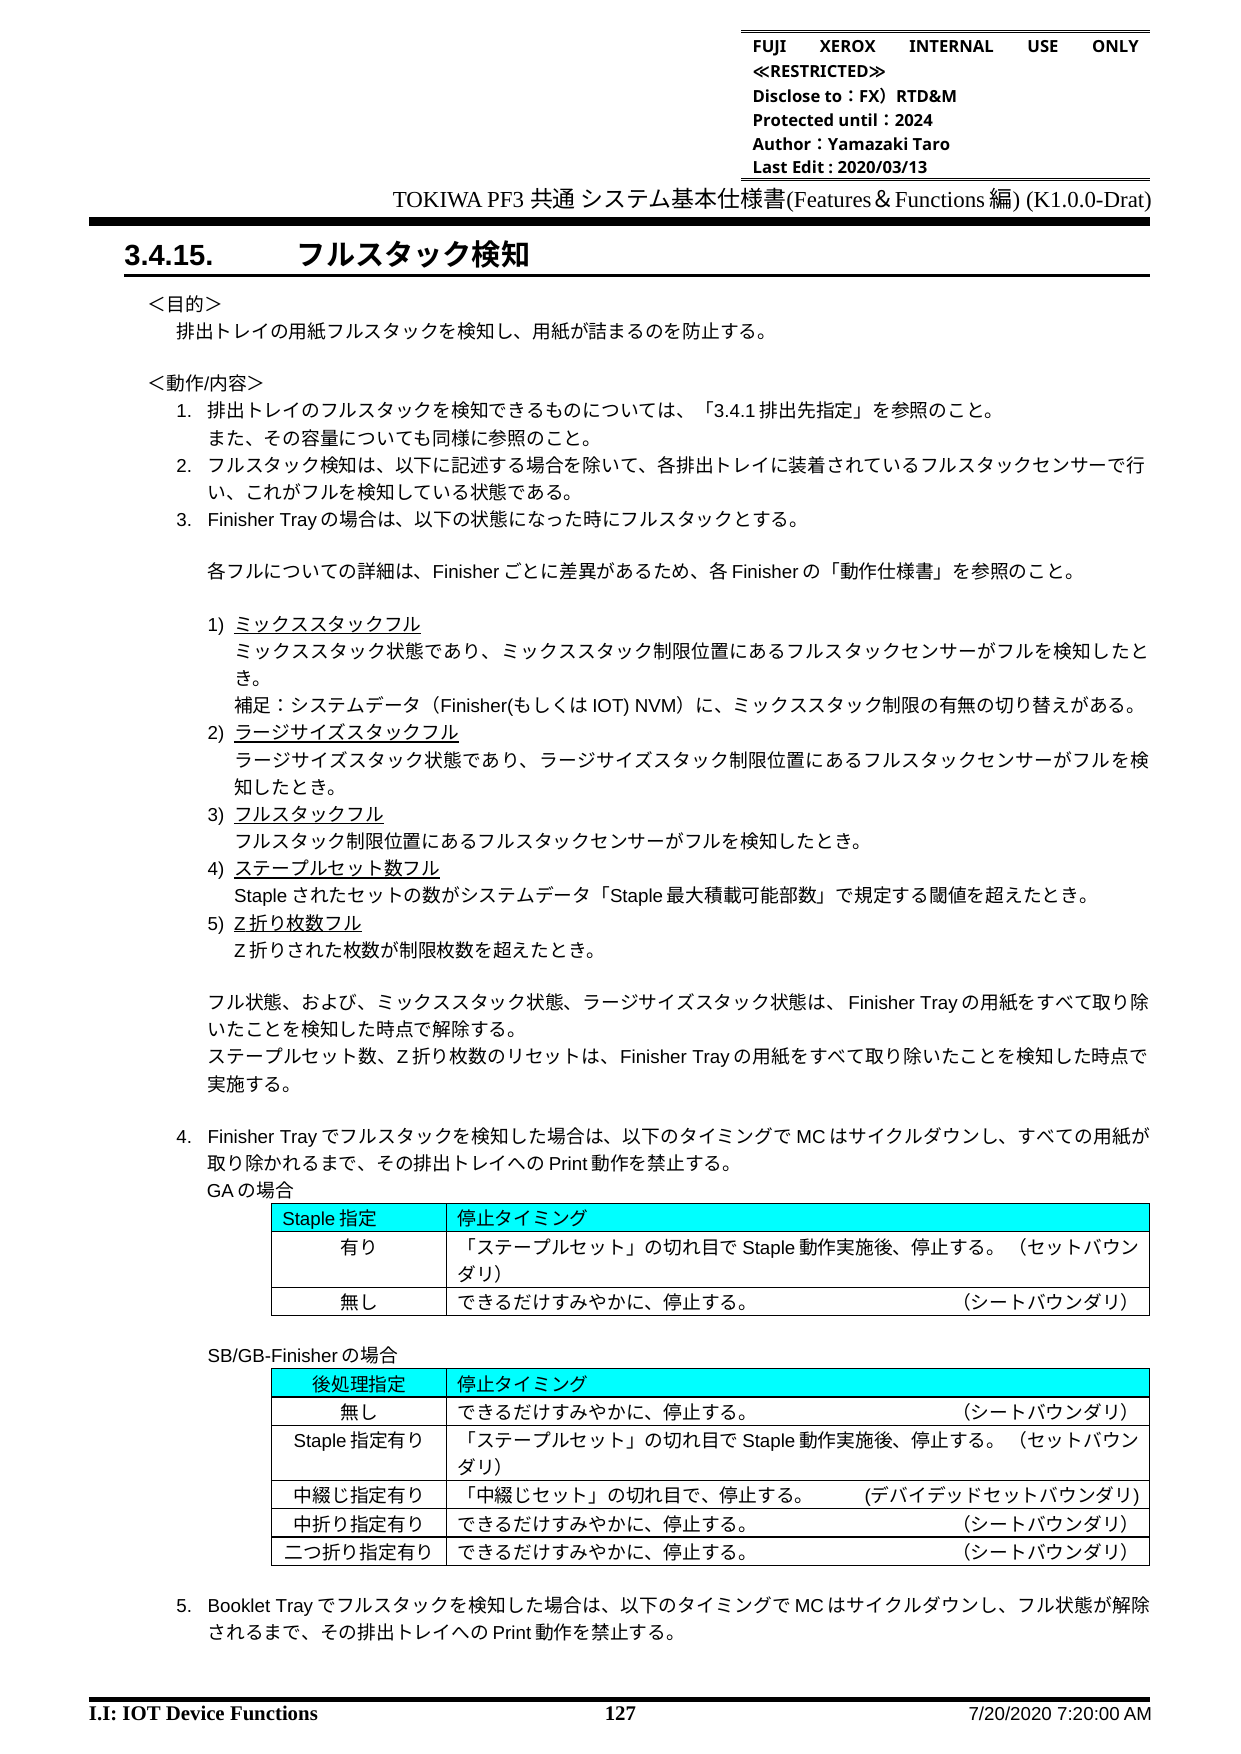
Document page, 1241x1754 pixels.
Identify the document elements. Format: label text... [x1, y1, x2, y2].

list フルスタック検知は、以下に記述する場合を除いて、各排出トレイに装着されているフルスタックセンサーで行い、これがフルを検知している状態である。 [176, 451, 1150, 505]
text 排出トレイの用紙フルスタックを検知し、用紙が詰まるのを防止する。 [176, 317, 1150, 344]
list ミックススタックフル ミックススタック状態であり、ミックススタック制限位置にあるフルスタックセンサーがフルを検知したとき。 補足：システムデータ（Finisher(もしくはIOT) NVM）に、ミックススタック制限の有無の切り替えがある。 [207, 609, 1150, 718]
list ステープルセット数フル Stapleされたセットの数がシステムデータ「Staple最大積載可能部数」で規定する閾値を超えたとき。 [207, 854, 1150, 908]
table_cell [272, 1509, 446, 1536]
text 各フルについての詳細は、Finisherごとに差異があるため、各Finisherの「動作仕様書」を参照のこと。 [207, 557, 1150, 584]
text SB/GB-Finisherの場合 [207, 1341, 1150, 1368]
list 排出トレイのフルスタックを検知できるものについては、「3.4.1 排出先指定」を参照のこと。 また、その容量についても同様に参照のこと。 [176, 396, 1150, 451]
text ＜動作/内容＞ [148, 369, 1150, 396]
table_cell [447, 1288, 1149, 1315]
list Booklet Trayでフルスタックを検知した場合は、以下のタイミングでMCはサイクルダウンし、フル状態が解除されるまで、その排出トレイへのPrint動作を禁止する。 [176, 1591, 1150, 1645]
list Finisher Trayの場合は、以下の状態になった時にフルスタックとする。 [176, 505, 1150, 532]
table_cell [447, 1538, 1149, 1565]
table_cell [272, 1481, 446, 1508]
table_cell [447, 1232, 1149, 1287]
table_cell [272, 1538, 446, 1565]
list Z折り枚数フル Z折りされた枚数が制限枚数を超えたとき。 [207, 908, 1150, 963]
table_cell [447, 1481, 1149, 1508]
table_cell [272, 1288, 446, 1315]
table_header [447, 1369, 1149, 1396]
text フル状態、および、ミックススタック状態、ラージサイズスタック状態は、Finisher Trayの用紙をすべて取り除いたことを検知した時点で解除する。 ステープルセット数、Z折り枚数のリセットは、Finisher Trayの用紙をすべて取り除いたことを検知した時点で実施する。 [207, 988, 1150, 1096]
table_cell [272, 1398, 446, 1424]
list フルスタックフル フルスタック制限位置にあるフルスタックセンサーがフルを検知したとき。 [207, 799, 1150, 854]
list Finisher Trayでフルスタックを検知した場合は、以下のタイミングでMCはサイクルダウンし、すべての用紙が取り除かれるまで、その排出トレイへのPrint動作を禁止する。 [176, 1121, 1150, 1176]
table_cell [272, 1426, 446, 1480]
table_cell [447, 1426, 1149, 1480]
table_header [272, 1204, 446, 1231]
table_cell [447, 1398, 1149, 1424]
subtitle フルスタック検知 [124, 238, 1150, 274]
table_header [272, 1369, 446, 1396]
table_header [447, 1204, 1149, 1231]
text ＜目的＞ [148, 289, 1150, 317]
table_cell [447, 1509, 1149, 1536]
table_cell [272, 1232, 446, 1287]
list ラージサイズスタックフル ラージサイズスタック状態であり、ラージサイズスタック制限位置にあるフルスタックセンサーがフルを検知したとき。 [207, 718, 1150, 799]
text GAの場合 [207, 1176, 1150, 1203]
